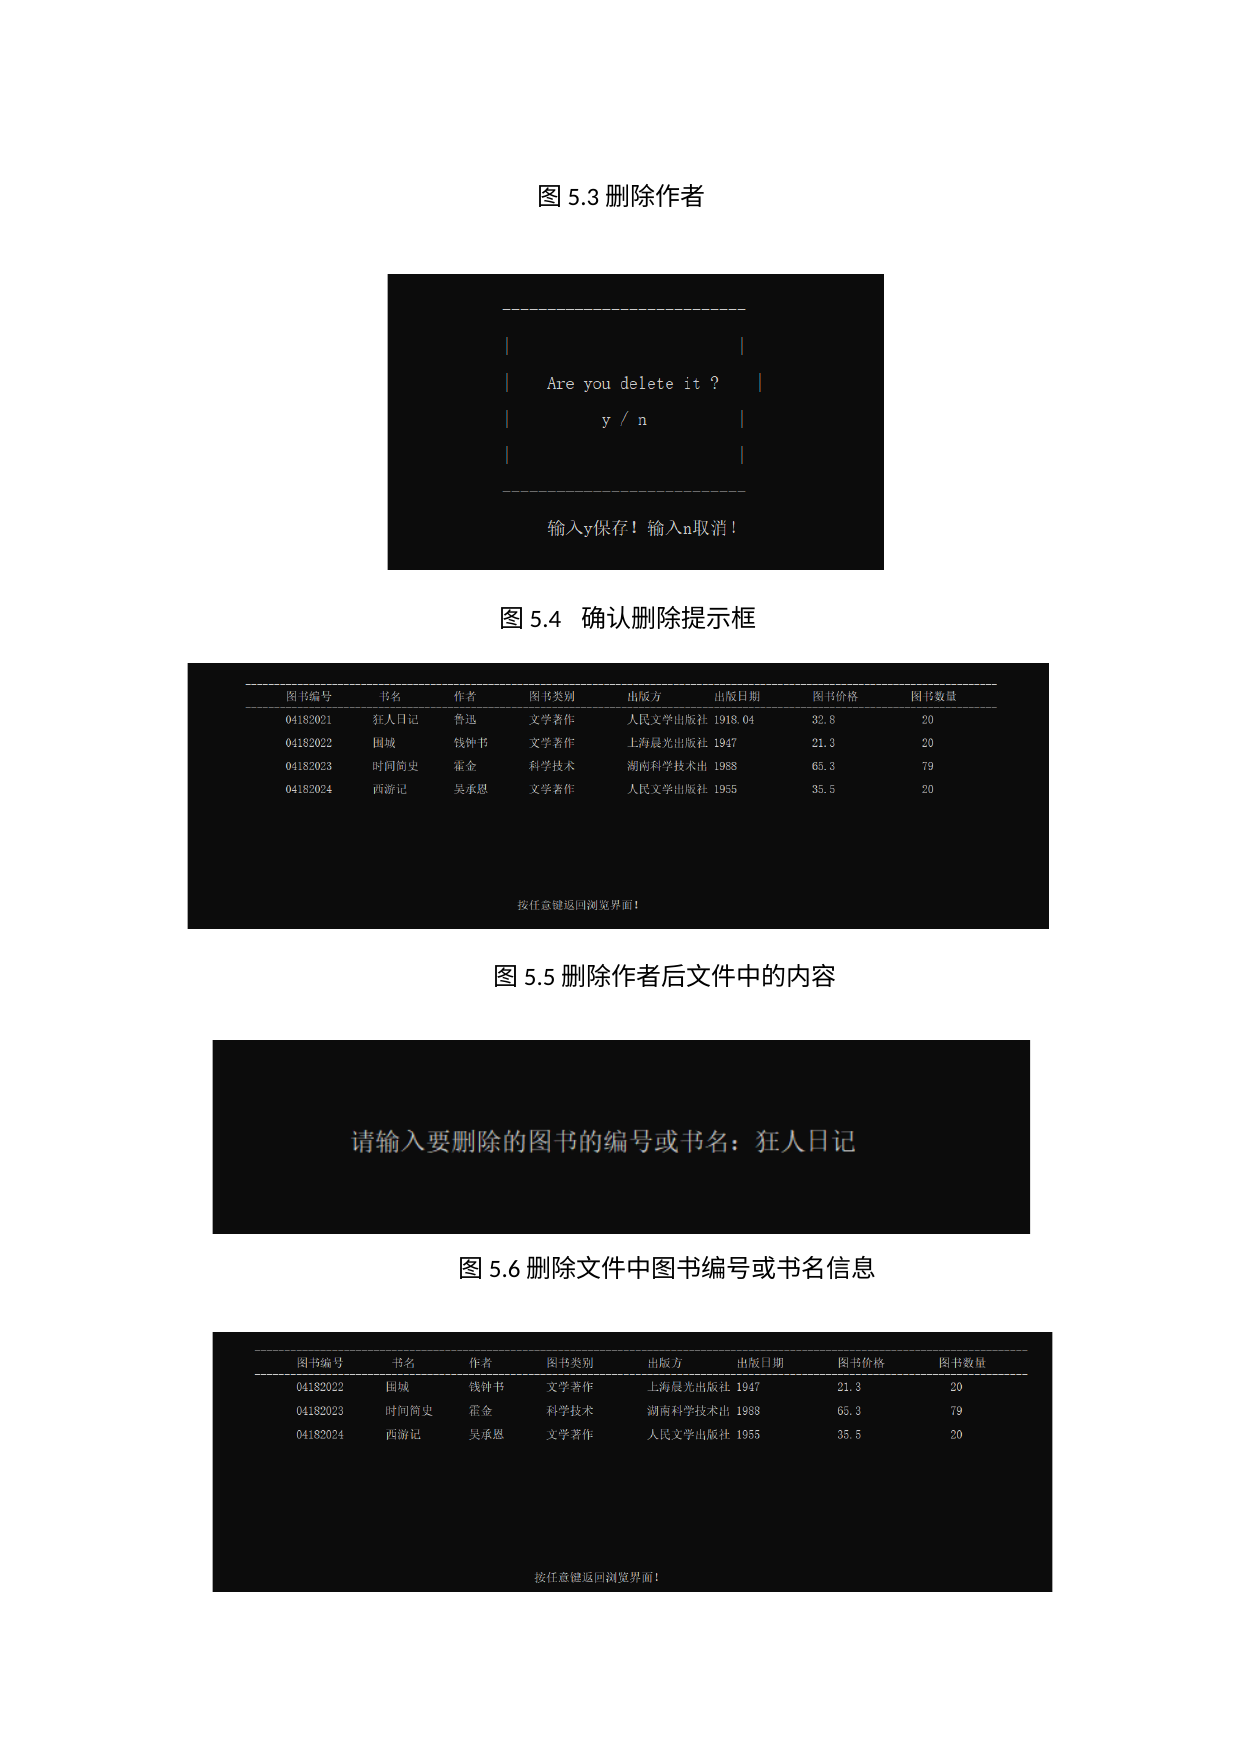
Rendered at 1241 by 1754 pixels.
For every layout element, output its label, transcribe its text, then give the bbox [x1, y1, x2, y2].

text 图5.4 确认删除提示框 [187, 584, 1053, 649]
picture [212, 1332, 1053, 1592]
picture [387, 274, 884, 570]
text 图5.3 删除作者 [187, 162, 1053, 227]
picture [212, 1040, 1030, 1234]
text 图5.5 删除作者后文件中的内容 [187, 942, 1053, 1007]
text 图5.6 删除文件中图书编号或书名信息 [187, 1234, 1053, 1299]
picture [187, 663, 1049, 929]
